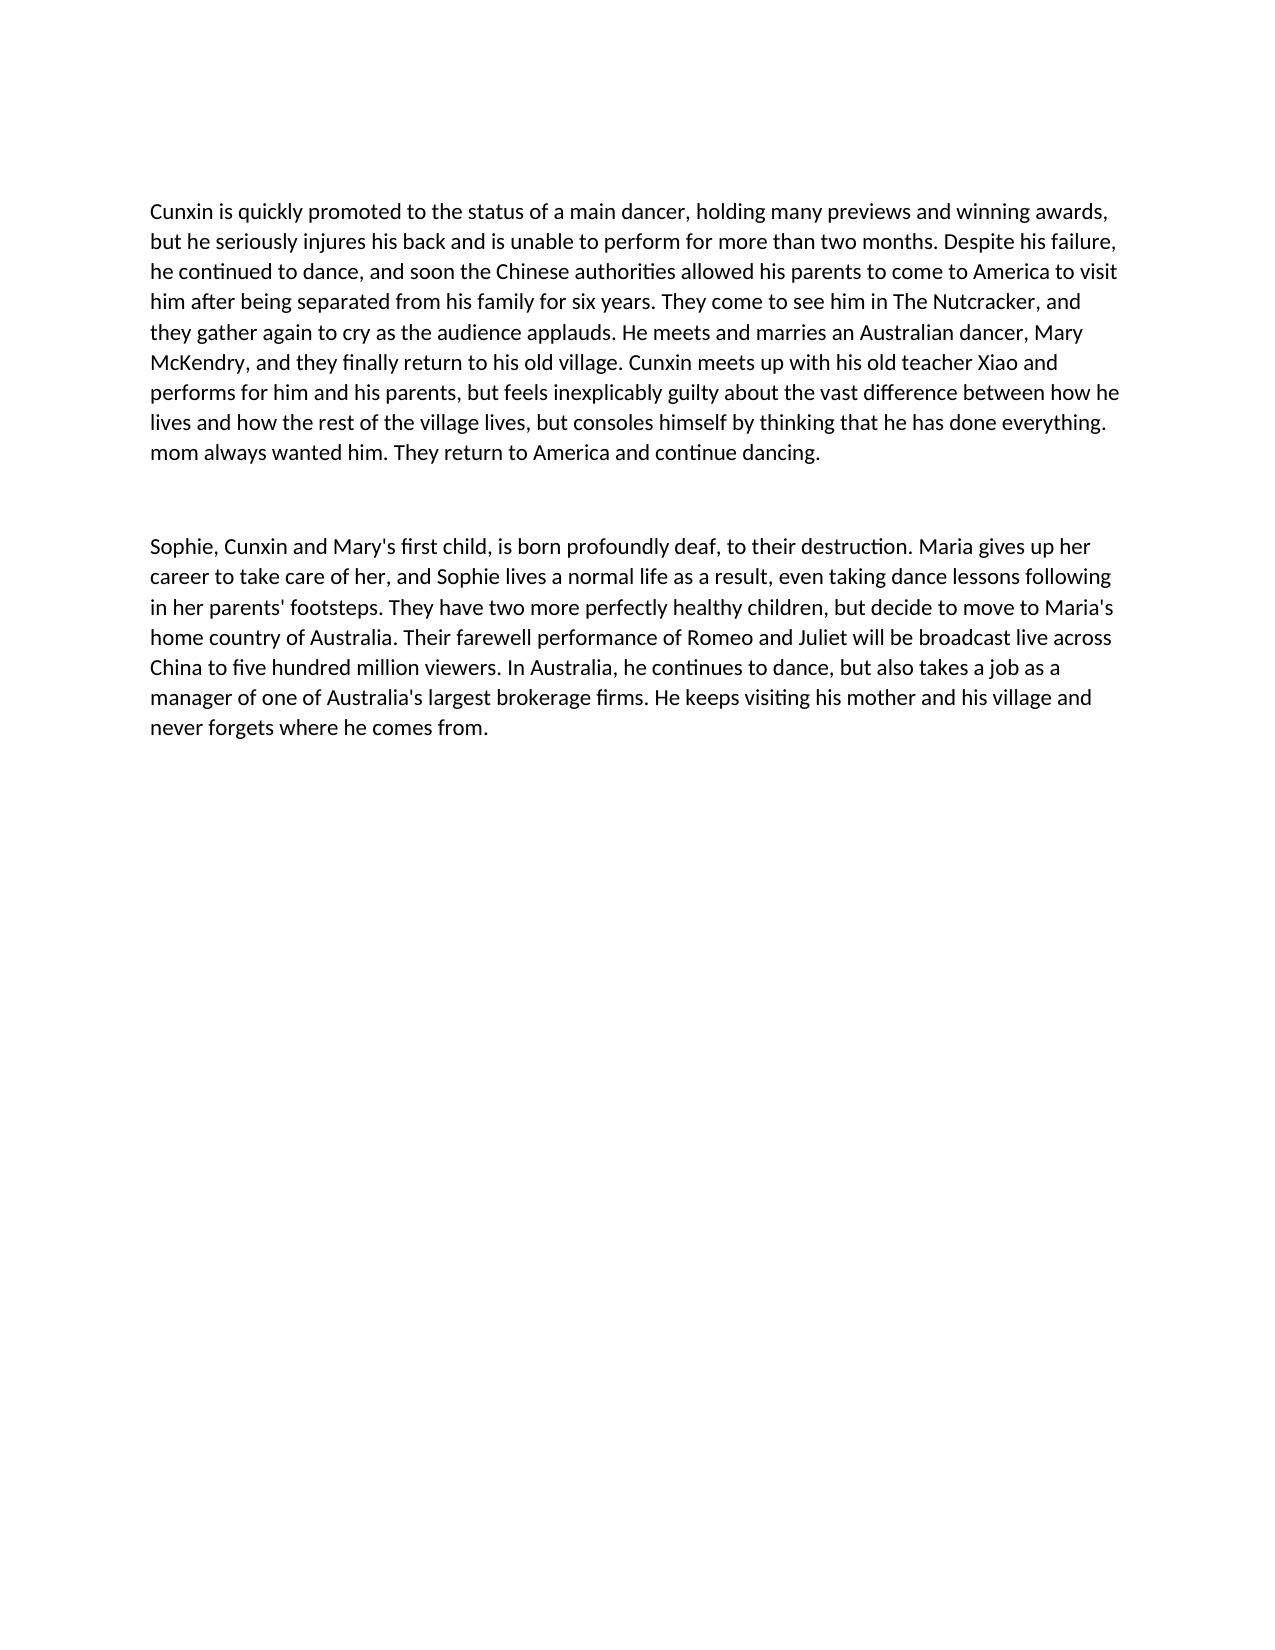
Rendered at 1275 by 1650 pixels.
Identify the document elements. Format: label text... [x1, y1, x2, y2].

text Sophie, Cunxin and Mary's first child, is born profoundly deaf, to their destruction. Maria gives up her career to take care of her, and Sophie lives a normal life as a result, even taking dance lessons following in her parents' footsteps. They have two more perfectly healthy children, but decide to move to Maria's home country of Australia. Their farewell performance of Romeo and Juliet will be broadcast live across China to five hundred million viewers. In Australia, he continues to dance, but also takes a job as a manager of one of Australia's largest brokerage firms. He keeps visiting his mother and his village and never forgets where he comes from. [150, 532, 1125, 742]
text Cunxin is quickly promoted to the status of a main dancer, holding many previews and winning awards, but he seriously injures his back and is unable to perform for more than two months. Despite his failure, he continued to dance, and soon the Chinese authorities allowed his parents to come to America to visit him after being separated from his family for six years. They come to see him in The Nutcracker, and they gather again to cry as the audience applauds. He meets and marries an Australian dancer, Mary McKendry, and they finally return to his old village. Cunxin meets up with his old teacher Xiao and performs for him and his parents, but feels inexplicably guilty about the vast difference between how he lives and how the rest of the village lives, but consoles himself by thinking that he has done everything. mom always wanted him. They return to America and continue dancing. [150, 197, 1125, 467]
